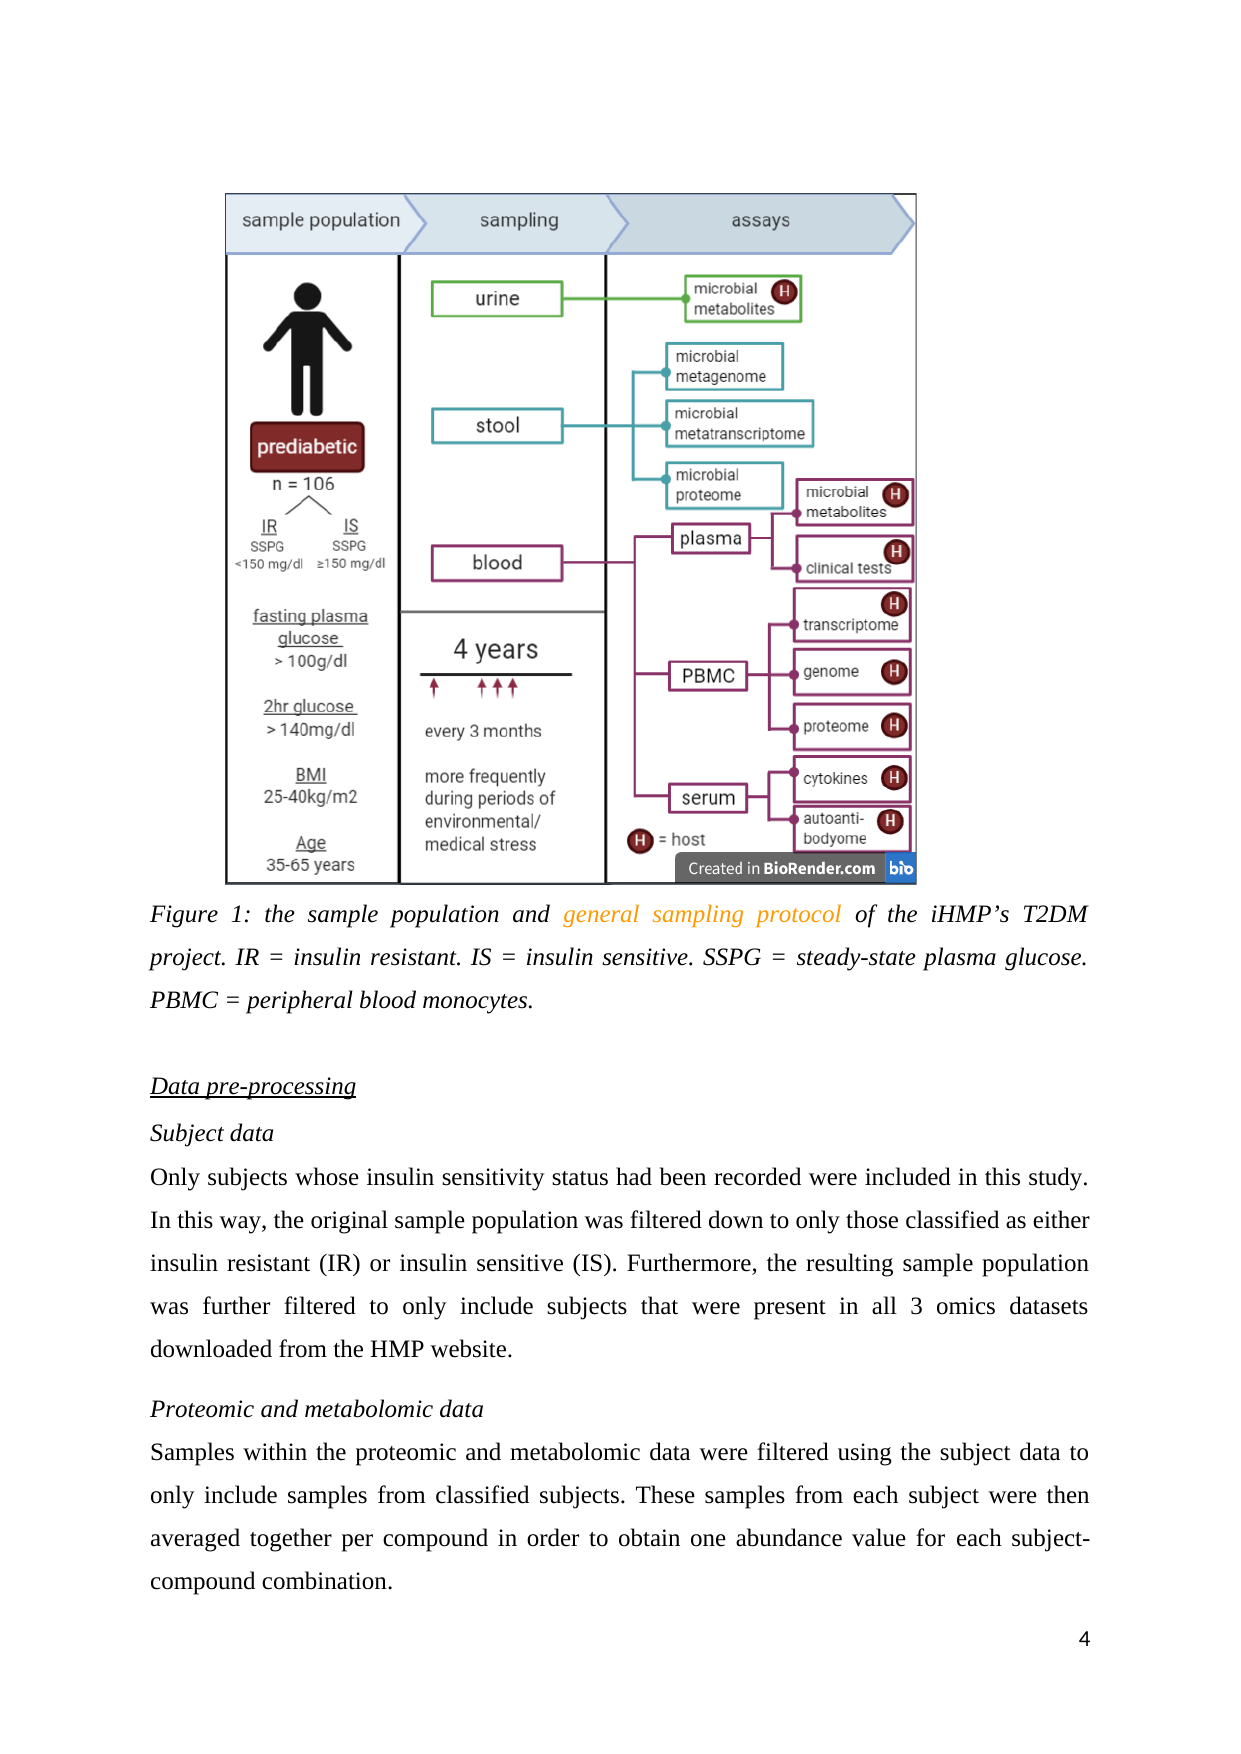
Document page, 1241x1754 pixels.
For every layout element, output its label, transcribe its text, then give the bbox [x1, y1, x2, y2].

picture [225, 193, 917, 885]
subtitle Proteomic and metabolomic data [150, 1394, 1090, 1423]
text Figure 1: the sample population and general sampling protocol of the iHMP’s T2DM project. IR = insulin resistant. IS = insulin sensitive. SSPG = steady-state plasma glucose. PBMC = peripheral blood monocytes. [150, 899, 1090, 1014]
text Only subjects whose insulin sensitivity status had been recorded were included in this study. In this way, the original sample population was filtered down to only those classified as either insulin resistant (IR) or insulin sensitive (IS). Furthermore, the resulting sample population was further filtered to only include subjects that were present in all 3 omics datasets downloaded from the HMP website. [150, 1162, 1090, 1363]
subtitle Data pre-processing [150, 1071, 1090, 1100]
subtitle Subject data [150, 1118, 1090, 1147]
